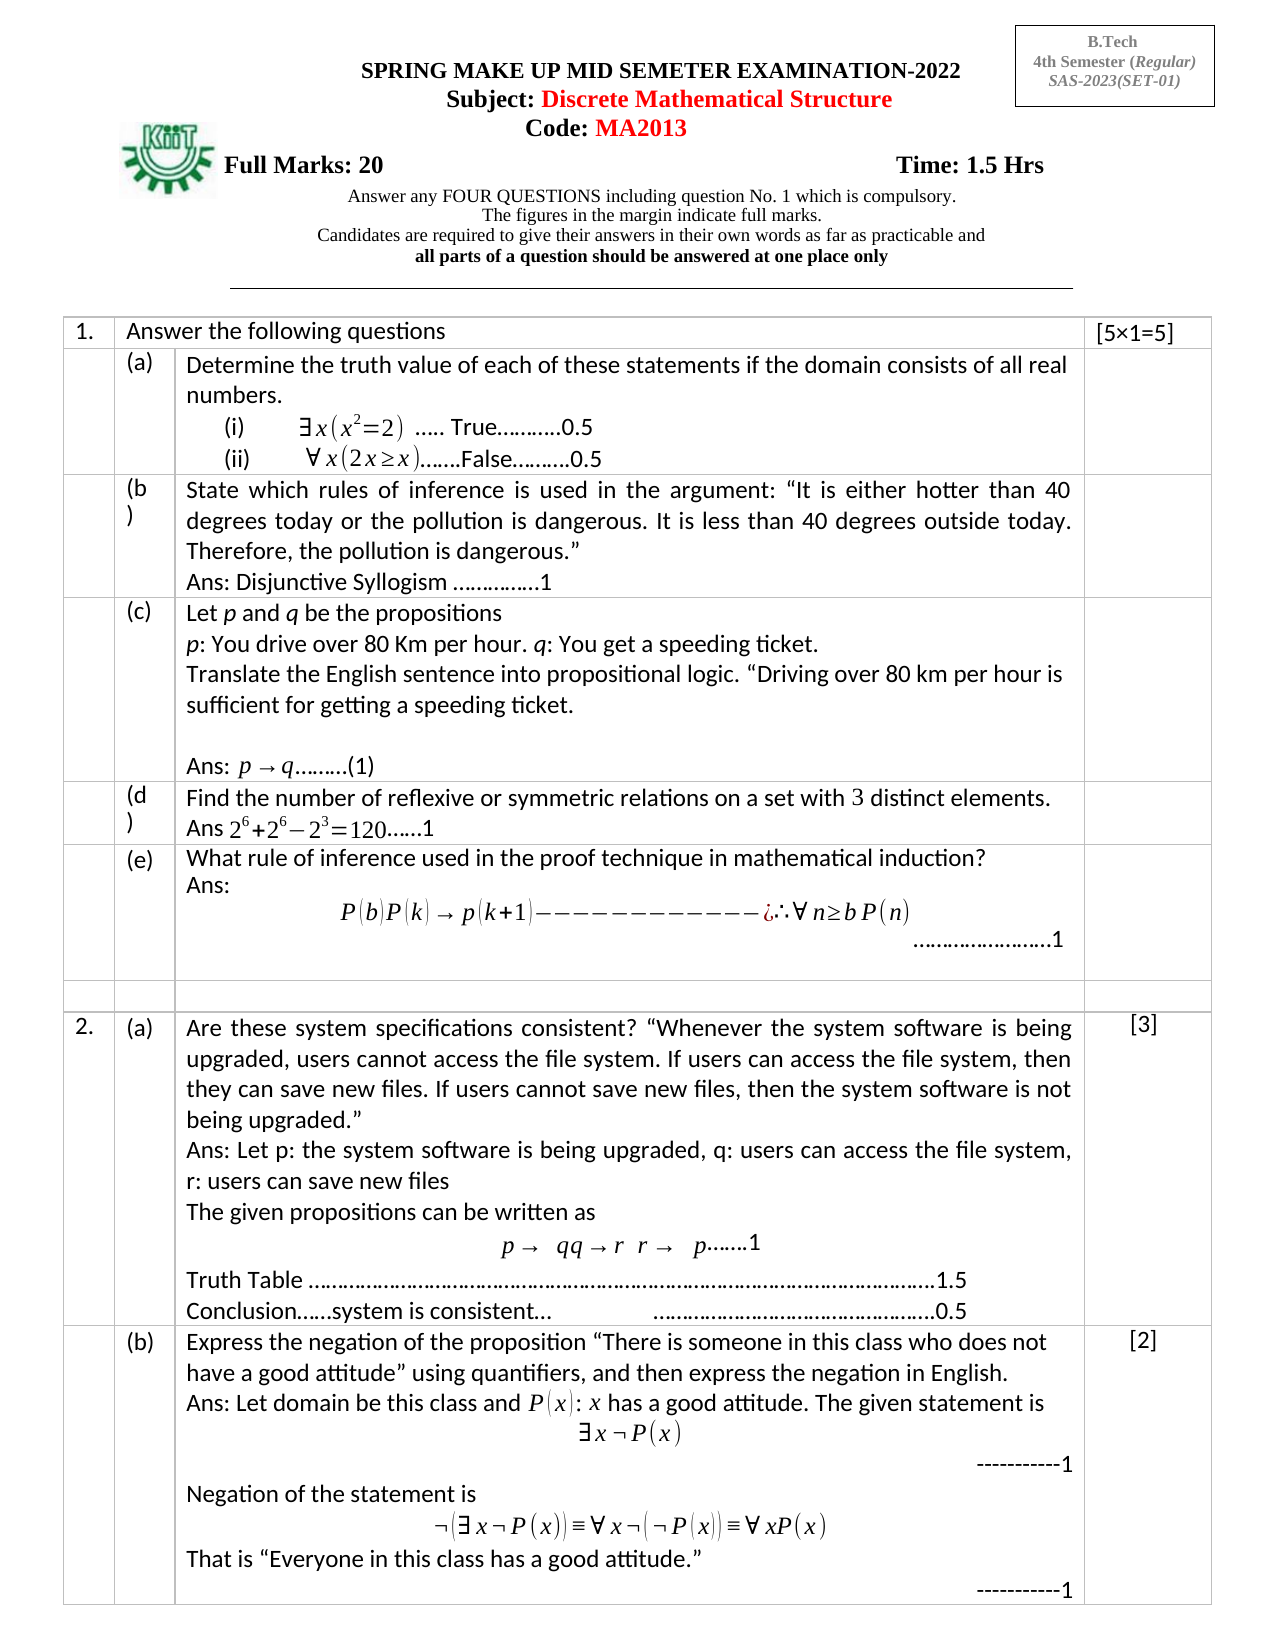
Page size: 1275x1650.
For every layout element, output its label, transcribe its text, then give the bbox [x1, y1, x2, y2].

table_cell Express the negation of the proposition “There is someone in this class who does not have a good attitude” using quantifiers, and then express the negation in English. Ans: Let domain be this class and has a good attitude. The given statement is -----------1 Negation of the statement is That is “Everyone in this class has a good attitude.” -----------1 [176, 1326, 1084, 1604]
table_cell (a) [115, 1013, 174, 1325]
table_cell [64, 475, 114, 597]
text Full Marks: 20 Time: 1.5 Hrs [180, 142, 1200, 175]
table_cell [64, 1326, 114, 1604]
table_cell Determine the truth value of each of these statements if the domain consists of all real numbers. ….. True………..0.5 …….False……….0.5 [176, 349, 1084, 473]
text Subject: Discrete Mathematical Structure [400, 84, 939, 113]
table_cell [64, 845, 114, 980]
table_cell (b) [115, 1326, 174, 1604]
text Answer any four questions including question No. 1 which is compulsory. [308, 187, 996, 206]
table_cell Are these system specifications consistent? “Whenever the system software is being upgraded, users cannot access the file system. If users can access the file system, then they can save new files. If users cannot save new files, then the system software is not being upgraded.” Ans: Let p: the system software is being upgraded, q: users can access the file system, r: users can save new files The given propositions can be written as …….1 Truth Table ……………………………………………………………………………………………….1.5 Conclusion……system is consistent… ………………………………………….0.5 [176, 1013, 1084, 1325]
table_cell State which rules of inference is used in the argument: “It is either hotter than 40 degrees today or the pollution is dangerous. It is less than 40 degrees outside today. Therefore, the pollution is dangerous.” Ans: Disjunctive Syllogism ……………1 [176, 475, 1084, 597]
table_cell (b) [115, 475, 174, 597]
table_cell [115, 981, 174, 1011]
table_cell [64, 349, 114, 473]
table_header [5×1=5] [1085, 318, 1211, 348]
table_cell [1085, 349, 1211, 473]
table_cell [64, 598, 114, 781]
table_cell (e) [115, 845, 174, 980]
table_cell [2] [1085, 1326, 1211, 1604]
table_cell Let p and q be the propositions p: You drive over 80 Km per hour. q: You get a speeding ticket. Translate the English sentence into propositional logic. “Driving over 80 km per hour is sufficient for getting a speeding ticket. Ans: ………(1) [176, 598, 1084, 781]
text The figures in the margin indicate full marks. [308, 206, 996, 225]
table_cell (a) [115, 349, 174, 473]
table_cell [64, 782, 114, 843]
table_cell [1085, 981, 1211, 1011]
table_cell [1085, 782, 1211, 843]
text Code: MA2013 [450, 113, 909, 142]
table_cell What rule of inference used in the proof technique in mathematical induction? Ans: ……………………1 [176, 845, 1084, 980]
table_cell [1085, 475, 1211, 597]
table_cell [1085, 598, 1211, 781]
text Candidates are required to give their answers in their own words as far as practicable and [229, 225, 1073, 246]
table_header 1. [64, 318, 114, 348]
table_cell [3] [1085, 1013, 1211, 1325]
table_cell Find the number of reflexive or symmetric relations on a set with distinct elements. Ans ……1 [176, 782, 1084, 843]
text SPRING MAKE UP MID SEMETER EXAMINATION-2022 [75, 30, 1015, 84]
table_cell [176, 981, 1084, 1011]
table_cell [1085, 845, 1211, 980]
table_cell (d) [115, 782, 174, 843]
text all parts of a question should be answered at one place only [229, 246, 1073, 267]
table_header Answer the following questions [115, 318, 1084, 348]
table_cell (c) [115, 598, 174, 781]
picture [119, 122, 218, 199]
table_cell [64, 981, 114, 1011]
table_cell 2. [64, 1013, 114, 1325]
